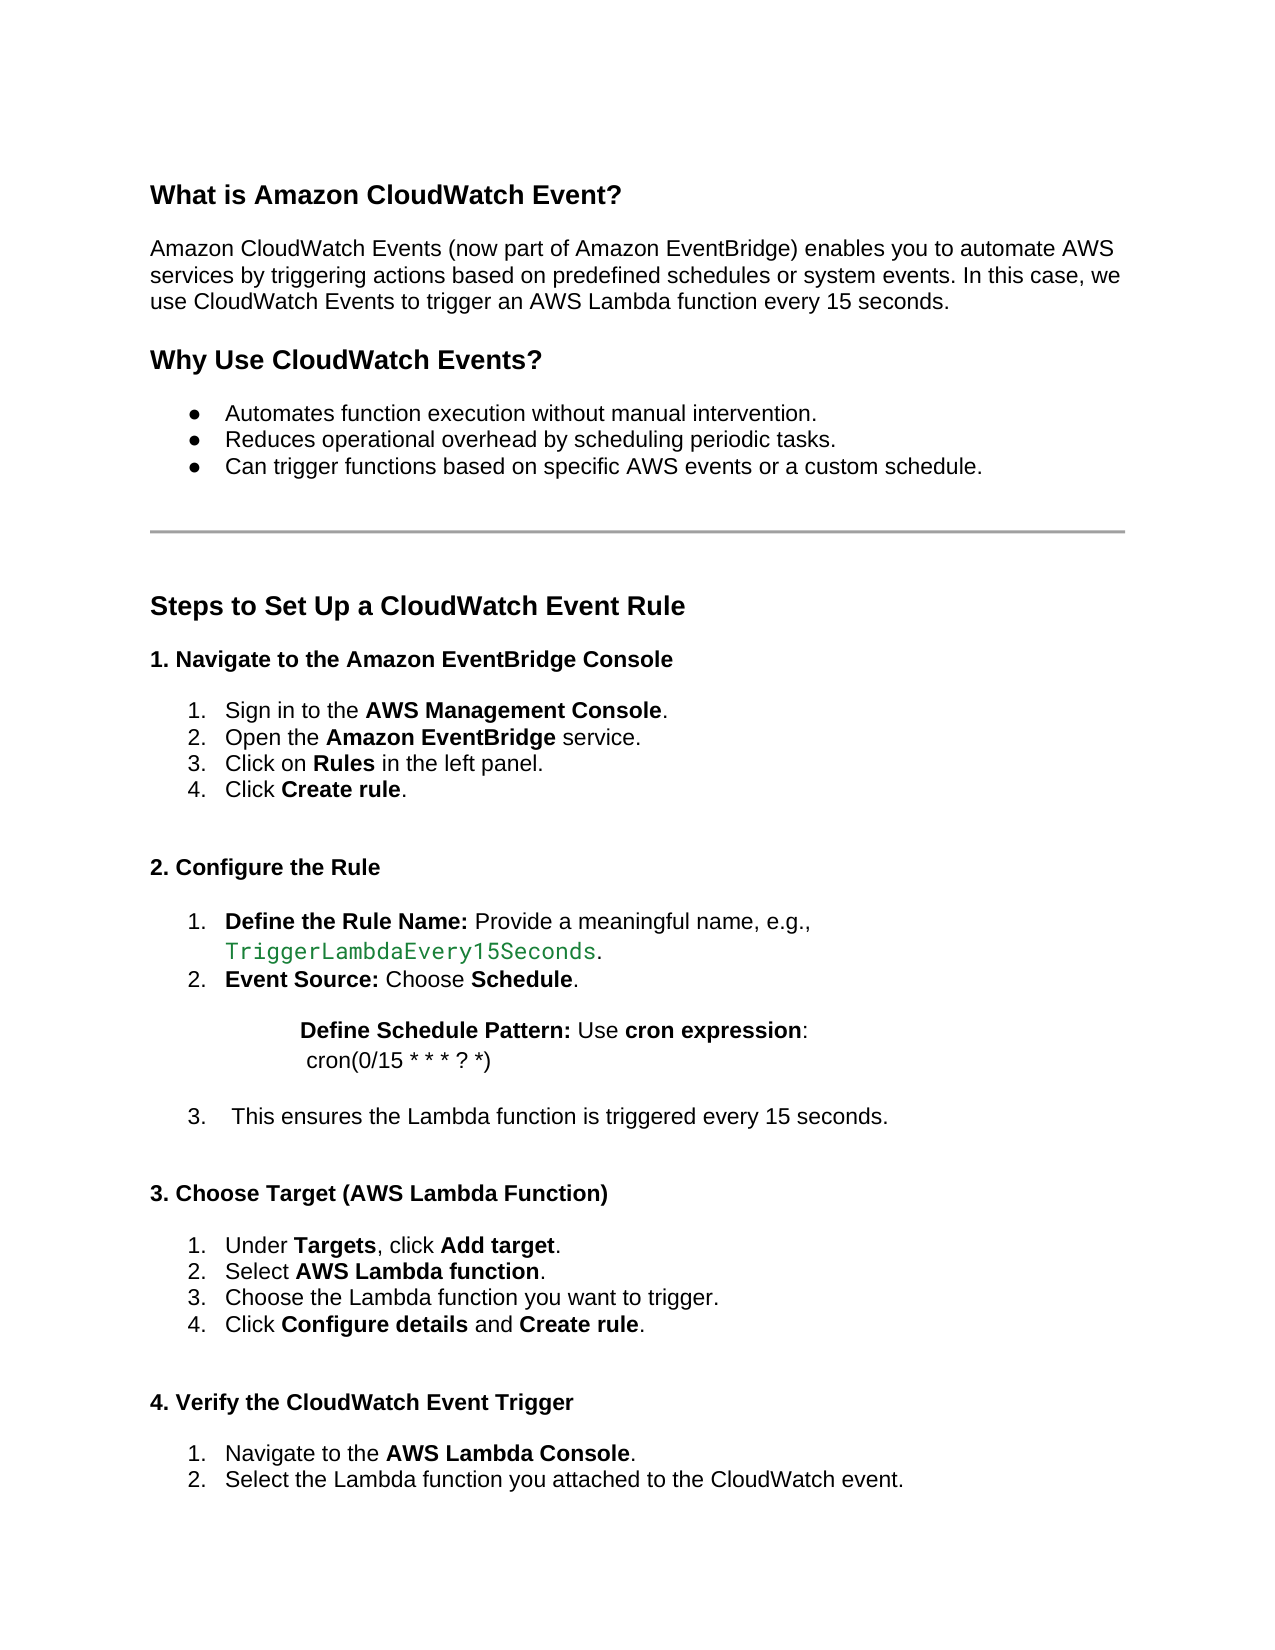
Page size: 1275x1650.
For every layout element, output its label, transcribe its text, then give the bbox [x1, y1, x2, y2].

text Amazon CloudWatch Events (now part of Amazon EventBridge) enables you to automate AWS services by triggering actions based on predefined schedules or system events. In this case, we use CloudWatch Events to trigger an AWS Lambda function every 15 seconds. [150, 235, 1125, 314]
subtitle 1. Navigate to the Amazon EventBridge Console [150, 646, 1125, 672]
list This ensures the Lambda function is triggered every 15 seconds. [187, 1103, 1125, 1155]
subtitle What is Amazon CloudWatch Event? [150, 179, 1125, 210]
subtitle Steps to Set Up a CloudWatch Event Rule [150, 590, 1125, 621]
list Define the Rule Name: Provide a meaningful name, e.g., TriggerLambdaEvery15Seconds. [187, 905, 1125, 966]
list Navigate to the AWS Lambda Console. [187, 1440, 1125, 1466]
list Sign in to the AWS Management Console. [187, 697, 1125, 724]
text Define Schedule Pattern: Use cron expression: cron(0/15 * * * ? *) [300, 1017, 1125, 1074]
list Reduces operational overhead by scheduling periodic tasks. [187, 426, 1125, 453]
list Can trigger functions based on specific AWS events or a custom schedule. [187, 453, 1125, 505]
list Select the Lambda function you attached to the CloudWatch event. [187, 1466, 1125, 1492]
subtitle 2. Configure the Rule [150, 854, 1125, 880]
list Select AWS Lambda function. [187, 1258, 1125, 1284]
list Event Source: Choose Schedule. [187, 966, 1125, 992]
list Under Targets, click Add target. [187, 1232, 1125, 1258]
subtitle 3. Choose Target (AWS Lambda Function) [150, 1180, 1125, 1207]
subtitle Why Use CloudWatch Events? [150, 344, 1125, 375]
subtitle 4. Verify the CloudWatch Event Trigger [150, 1388, 1125, 1415]
list Choose the Lambda function you want to trigger. [187, 1284, 1125, 1311]
list Click on Rules in the left panel. [187, 750, 1125, 776]
list Open the Amazon EventBridge service. [187, 724, 1125, 750]
list Click Create rule. [187, 776, 1125, 829]
list Automates function execution without manual intervention. [187, 400, 1125, 426]
list Click Configure details and Create rule. [187, 1311, 1125, 1363]
